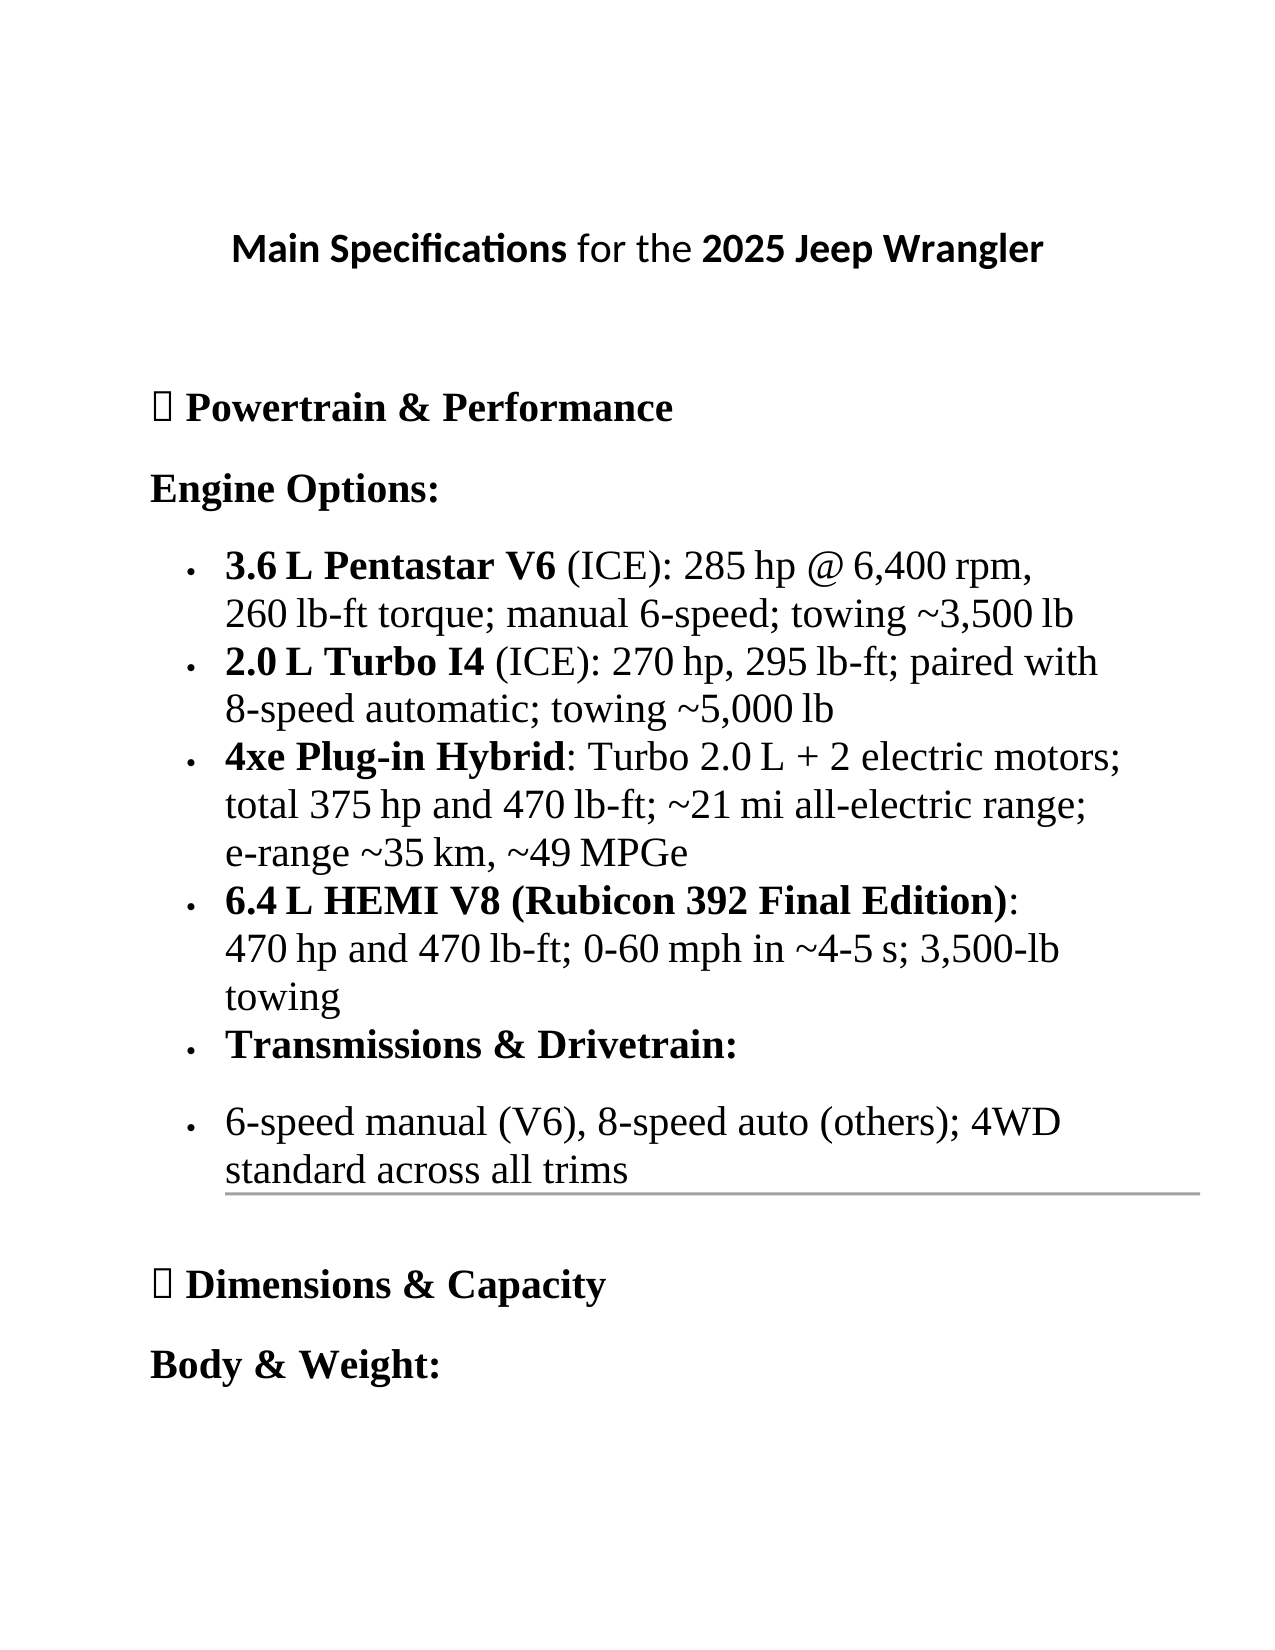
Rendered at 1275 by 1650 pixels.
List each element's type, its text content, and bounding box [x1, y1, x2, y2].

list Transmissions & Drivetrain: [187, 1019, 1125, 1067]
text Main Specifications for the 2025 Jeep Wrangler [150, 222, 1125, 272]
text Engine Options: [150, 463, 1125, 511]
list 3.6 L Pentastar V6 (ICE): 285 hp @ 6,400 rpm, 260 lb-ft torque; manual 6-speed; towing ~3,500 lb [187, 540, 1125, 636]
list 6-speed manual (V6), 8-speed auto (others); 4WD standard across all trims [187, 1096, 1125, 1225]
list 6.4 L HEMI V8 (Rubicon 392 Final Edition): 470 hp and 470 lb-ft; 0-60 mph in ~4-5 s; 3,500-lb towing [187, 876, 1125, 1019]
list 2.0 L Turbo I4 (ICE): 270 hp, 295 lb-ft; paired with 8-speed automatic; towing ~5,000 lb [187, 636, 1125, 732]
text 📏 Dimensions & Capacity [150, 1254, 1125, 1311]
text Body & Weight: [150, 1340, 1125, 1388]
list 4xe Plug-in Hybrid: Turbo 2.0 L + 2 electric motors; total 375 hp and 470 lb-ft; ~21 mi all-electric range; e-range ~35 km, ~49 MPGe [187, 732, 1125, 876]
text 🚙 Powertrain & Performance [150, 377, 1125, 434]
